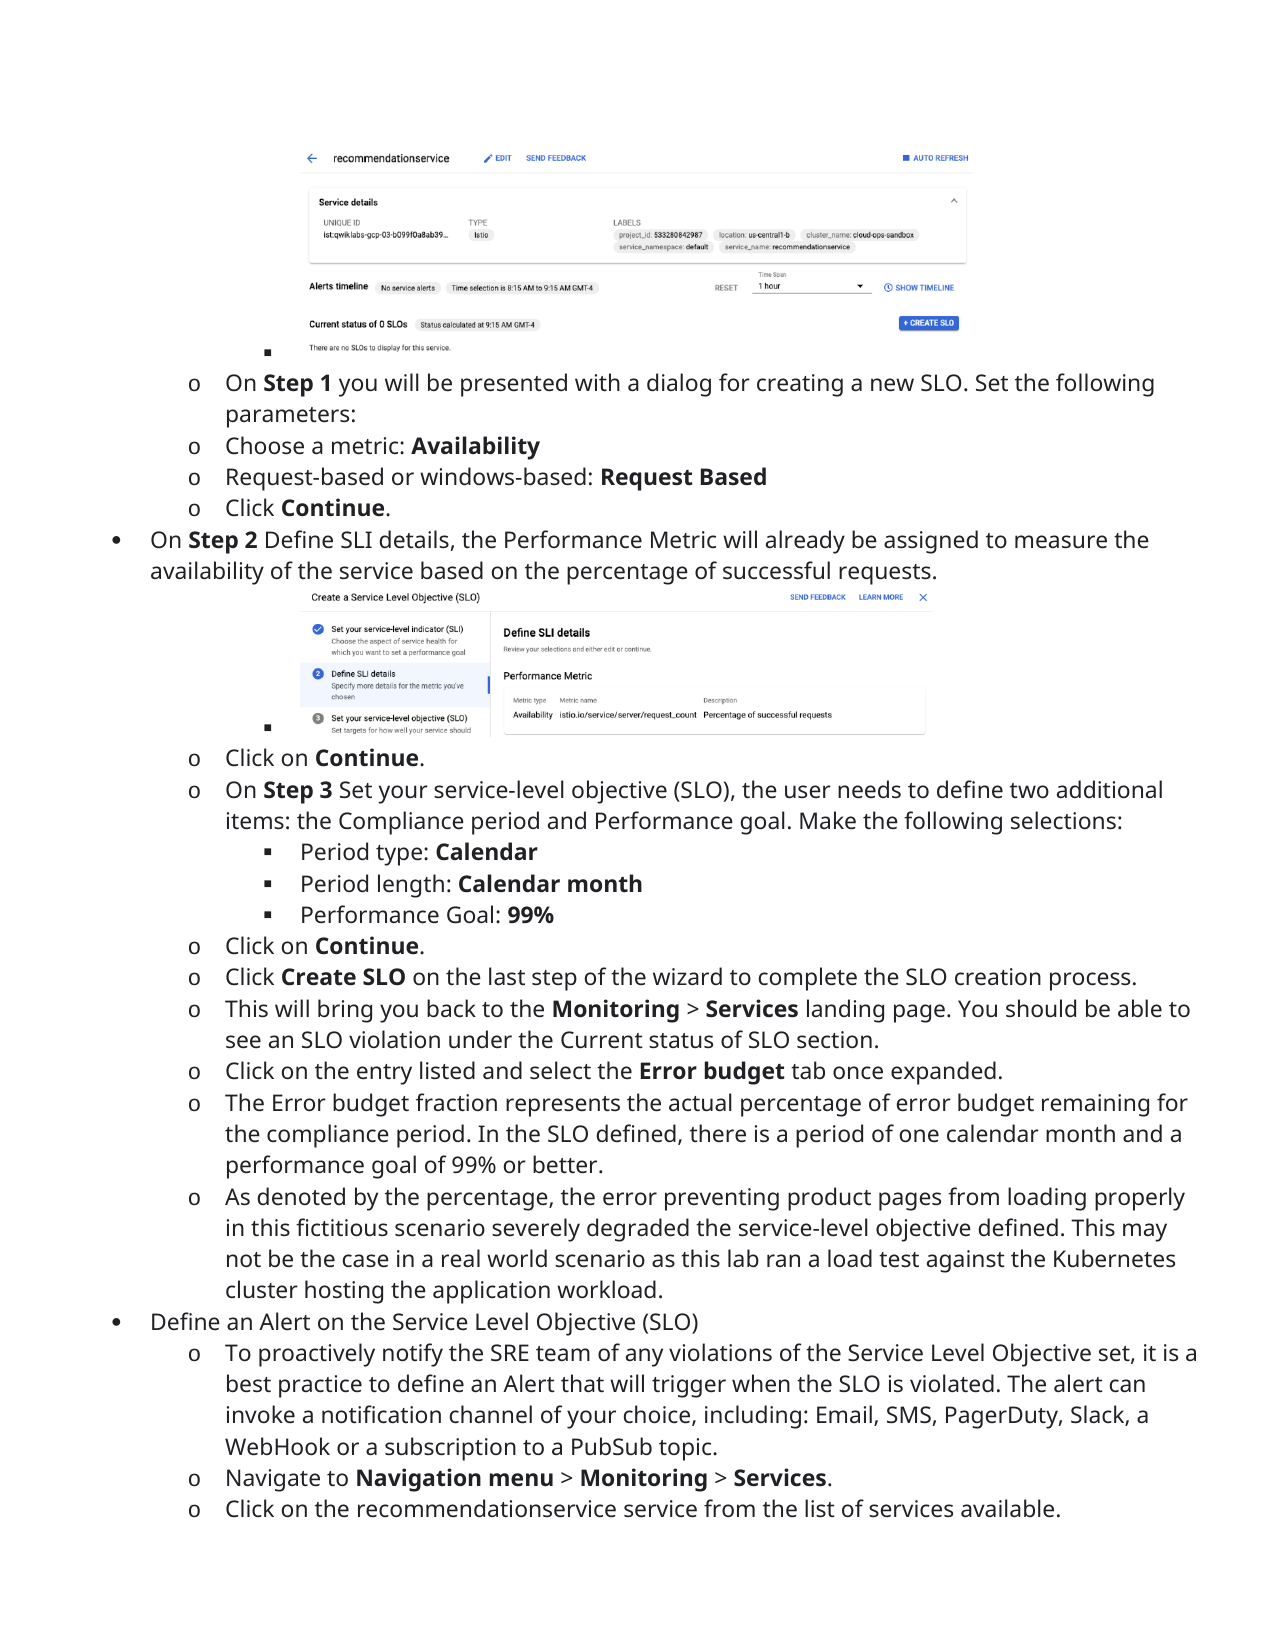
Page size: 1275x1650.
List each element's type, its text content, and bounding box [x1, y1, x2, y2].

list The Error budget fraction represents the actual percentage of error budget remaining for the compliance period. In the SLO defined, there is a period of one calendar month and a performance goal of 99% or better. [187, 1087, 1209, 1181]
list Click on Continue. [187, 930, 1209, 961]
list To proactively notify the SRE team of any violations of the Service Level Objective set, it is a best practice to define an Alert that will trigger when the SLO is violated. The alert can invoke a notification channel of your choice, including: Email, SMS, PagerDuty, Slack, a WebHook or a subscription to a PubSub topic. [187, 1337, 1209, 1462]
list Choose a metric: Availability [187, 429, 1209, 461]
picture [300, 150, 973, 362]
list Click on the entry listed and select the Error budget tab once expanded. [187, 1055, 1209, 1087]
list On Step 3 Set your service-level objective (SLO), the user needs to define two additional items: the Compliance period and Performance goal. Make the following selections: [187, 774, 1209, 836]
list Performance Goal: 99% [262, 899, 1209, 930]
list Request-based or windows-based: Request Based [187, 461, 1209, 492]
list Click Create SLO on the last step of the wizard to complete the SLO creation process. [187, 961, 1209, 993]
list As denoted by the percentage, the error preventing product pages from loading properly in this fictitious scenario severely degraded the service-level objective defined. This may not be the case in a real world scenario as this lab ran a load test against the Kubernetes cluster hosting the application workload. [187, 1181, 1209, 1306]
list On Step 2 Define SLI details, the Performance Metric will already be assigned to measure the availability of the service based on the percentage of successful requests. [112, 524, 1209, 586]
list Click on the recommendationservice service from the list of services available. [187, 1493, 1209, 1525]
list Navigate to Navigation menu > Monitoring > Services. [187, 1462, 1209, 1493]
list Period length: Calendar month [262, 867, 1209, 899]
picture [300, 586, 933, 737]
list Period type: Calendar [262, 836, 1209, 867]
list On Step 1 you will be presented with a dialog for creating a new SLO. Set the following parameters: [187, 367, 1209, 429]
list Define an Alert on the Service Level Objective (SLO) [112, 1306, 1209, 1337]
list This will bring you back to the Monitoring > Services landing page. You should be able to see an SLO violation under the Current status of SLO section. [187, 993, 1209, 1055]
list Click Continue. [187, 492, 1209, 524]
list Click on Continue. [187, 742, 1209, 774]
